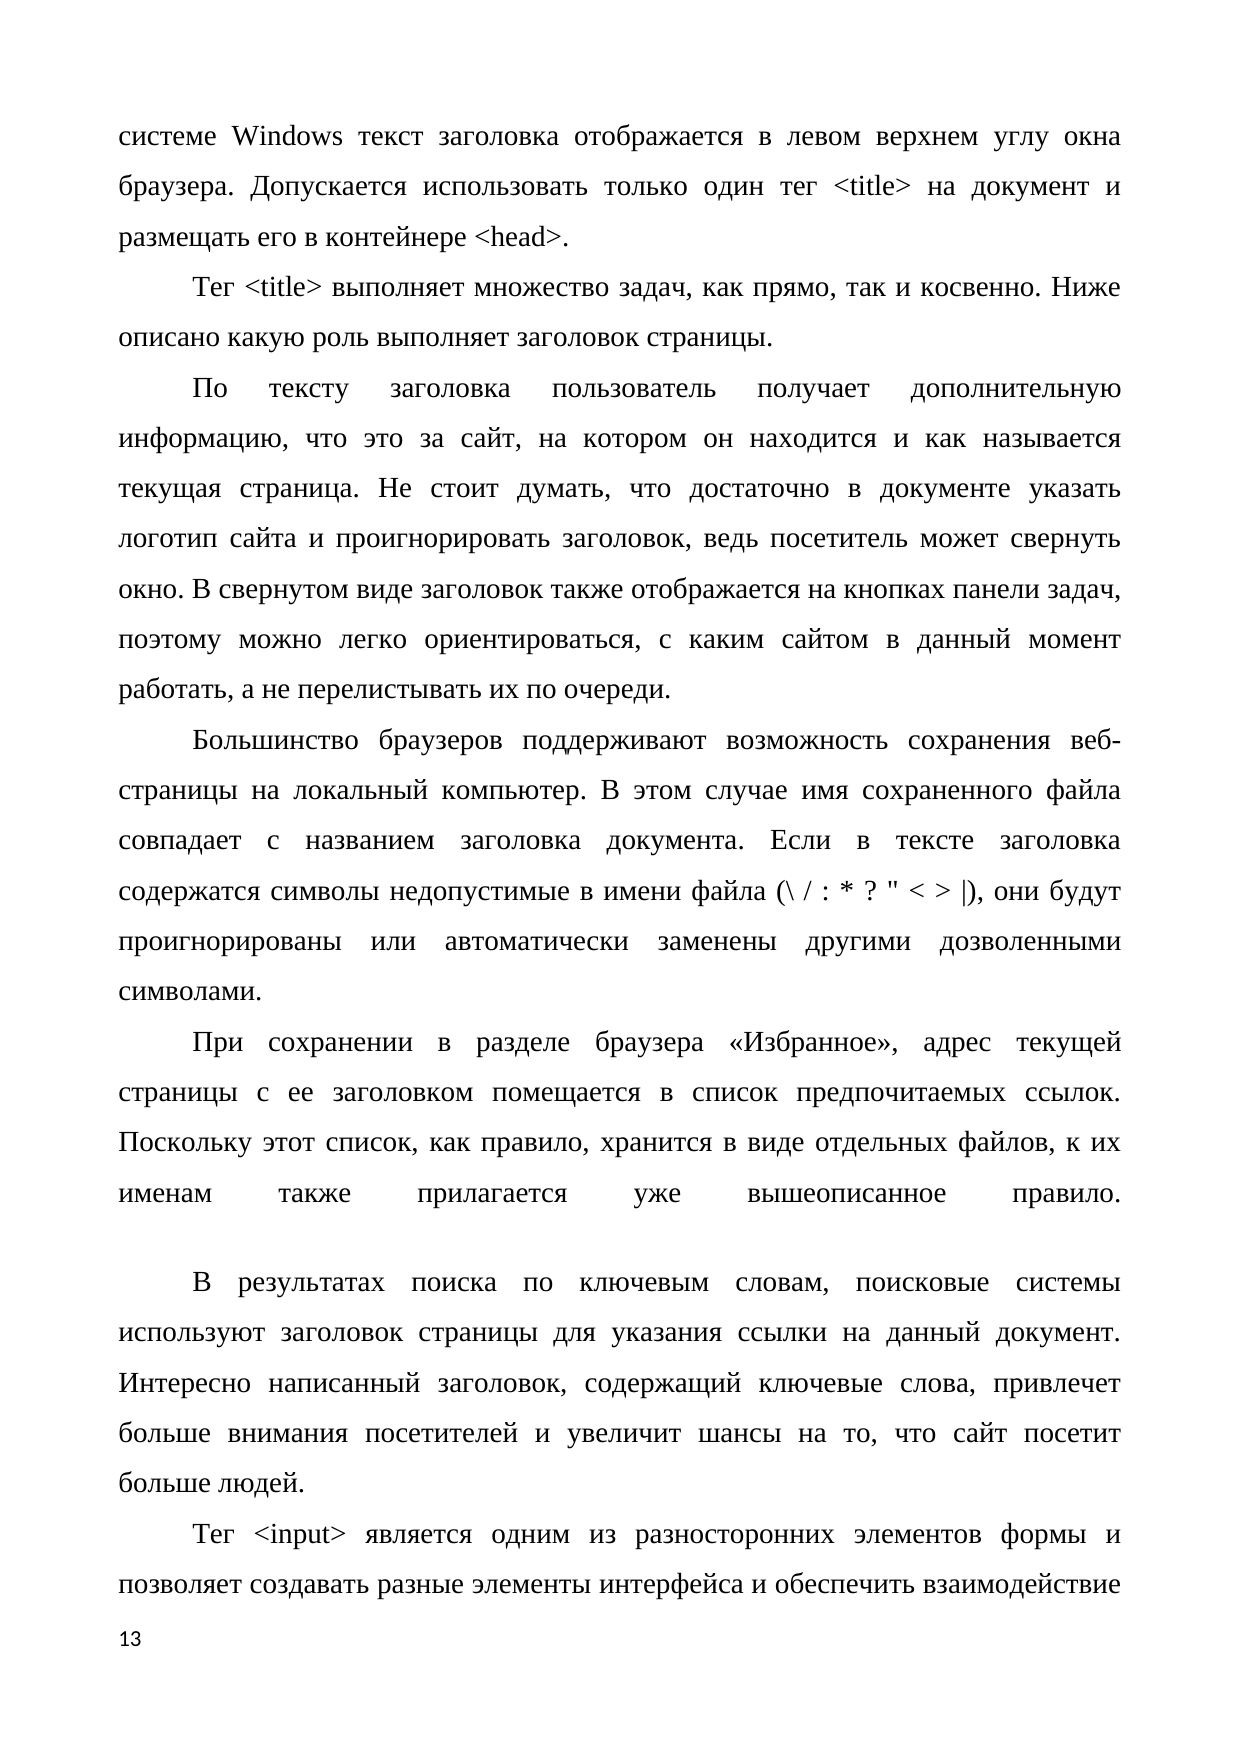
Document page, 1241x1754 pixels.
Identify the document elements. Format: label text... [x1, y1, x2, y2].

text Большинство браузеров поддерживают возможность сохранения веб-страницы на локальный компьютер. В этом случае имя сохраненного файла совпадает с названием заголовка документа. Если в тексте заголовка содержатся символы недопустимые в имени файла (\ / : * ? " < > |), они будут проигнорированы или автоматически заменены другими дозволенными символами. [118, 722, 1122, 1007]
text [118, 118, 1122, 252]
text При сохранении в разделе браузера «Избранное», адрес текущей страницы с ее заголовком помещается в список предпочитаемых ссылок. Поскольку этот список, как правило, хранится в виде отдельных файлов, к их именам также прилагается уже вышеописанное правило. [118, 1024, 1122, 1250]
text Тег <title> выполняет множество задач, как прямо, так и косвенно. Ниже описано какую роль выполняет заголовок страницы. [118, 269, 1122, 353]
text По тексту заголовка пользователь получает дополнительную информацию, что это за сайт, на котором он находится и как называется текущая страница. Не стоит думать, что достаточно в документе указать логотип сайта и проигнорировать заголовок, ведь посетитель может свернуть окно. В свернутом виде заголовок также отображается на кнопках панели задач, поэтому можно легко ориентироваться, с каким сайтом в данный момент работать, а не перелистывать их по очереди. [118, 370, 1122, 705]
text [118, 1516, 1122, 1599]
text В результатах поиска по ключевым словам, поисковые системы используют заголовок страницы для указания ссылки на данный документ. Интересно написанный заголовок, содержащий ключевые слова, привлечет больше внимания посетителей и увеличит шансы на то, что сайт посетит больше людей. [118, 1264, 1122, 1499]
